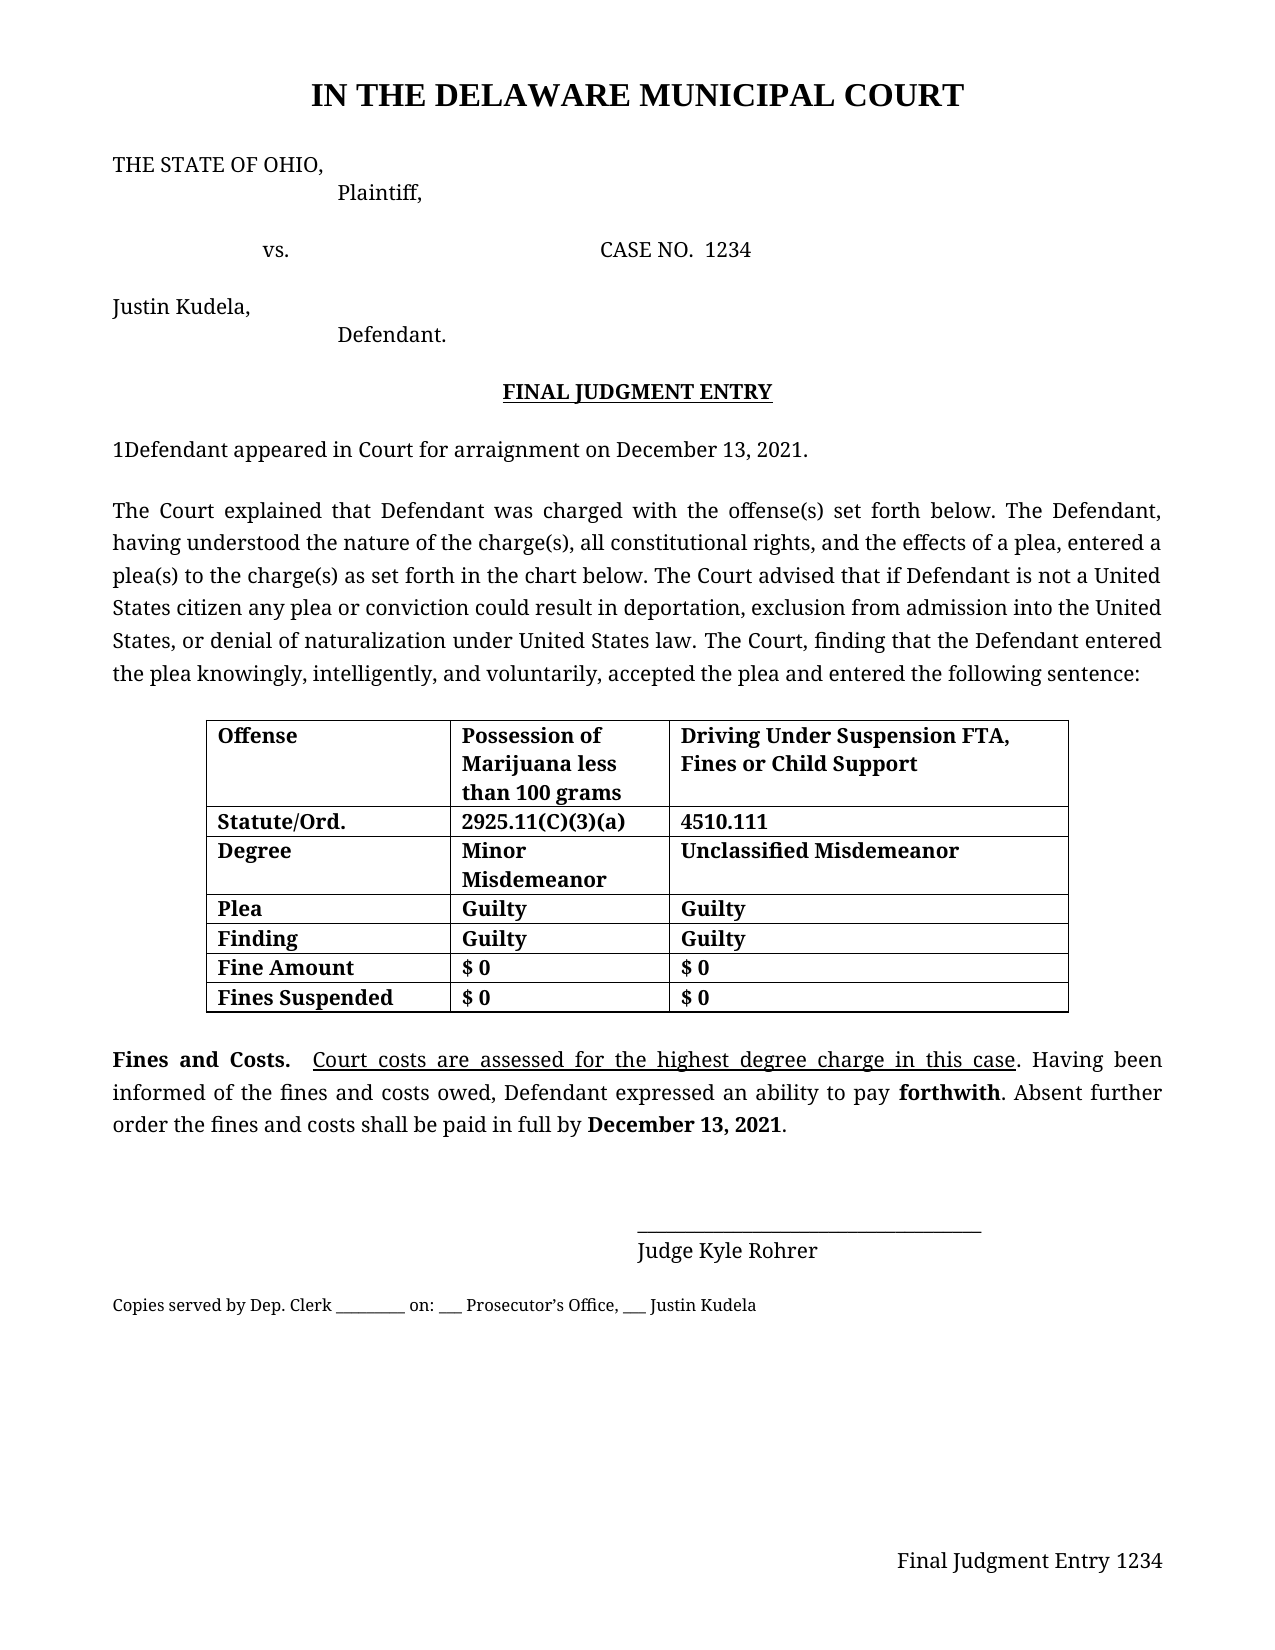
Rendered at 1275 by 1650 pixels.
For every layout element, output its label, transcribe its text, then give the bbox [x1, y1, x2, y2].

text Justin Kudela, [112, 292, 1162, 321]
text The Court explained that Defendant was charged with the offense(s) set forth below. The Defendant, having understood the nature of the charge(s), all constitutional rights, and the effects of a plea, entered a plea(s) to the charge(s) as set forth in the chart below. The Court advised that if Defendant is not a United States citizen any plea or conviction could result in deportation, exclusion from admission into the United States, or denial of naturalization under United States law. R.C. 2943.031 The Court, finding that the Defendant entered the plea knowingly, intelligently, and voluntarily, accepted the plea and entered the following sentence: [112, 496, 1162, 687]
text vs. CASE NO. 1234 [262, 235, 1162, 292]
table_header Offense [207, 721, 450, 806]
table_header Possession of Marijuana less than 100 grams [451, 721, 669, 806]
table_cell Statute/Ord. [207, 807, 450, 836]
table_cell $ 0 [451, 983, 669, 1011]
table_cell Degree [207, 837, 450, 893]
text THE STATE OF OHIO, [112, 150, 1162, 178]
text Defendant appeared in Court for arraignment on December 13, 2021. [112, 435, 1162, 463]
table_cell Guilty [451, 895, 669, 923]
table_cell 4510.111 [670, 807, 1068, 836]
table_cell Finding [207, 924, 450, 952]
table_cell Guilty [670, 924, 1068, 952]
text Defendant. [337, 321, 1162, 349]
table_cell $ 0 [670, 983, 1068, 1011]
table_cell $ 0 [451, 954, 669, 982]
table_cell Fine Amount [207, 954, 450, 982]
text FINAL JUDGMENT ENTRY [112, 377, 1162, 406]
table_cell 2925.11(C)(3)(a) [451, 807, 669, 836]
text ____________________________________ [112, 1208, 1162, 1237]
table_cell Guilty [451, 924, 669, 952]
table_cell Fines Suspended [207, 983, 450, 1011]
table_cell Guilty [670, 895, 1068, 923]
table_cell $ 0 [670, 954, 1068, 982]
text Fines and Costs. Court costs are assessed for the highest degree charge in this case. Having been informed of the fines and costs owed, Defendant expressed an ability to pay forthwith. Absent further order the fines and costs shall be paid in full by December 13, 2021. [112, 1045, 1162, 1139]
table_cell Unclassified Misdemeanor [670, 837, 1068, 893]
table_header Driving Under Suspension FTA, Fines or Child Support [670, 721, 1068, 806]
text Plaintiff, [337, 178, 1162, 207]
table_cell Plea [207, 895, 450, 923]
text Copies served by Dep. Clerk _________ on: ___ Prosecutor’s Office, ___ Justin Kudela [112, 1293, 1162, 1316]
table_cell Minor Misdemeanor [451, 837, 669, 893]
text Judge Kyle Rohrer [112, 1237, 1162, 1265]
